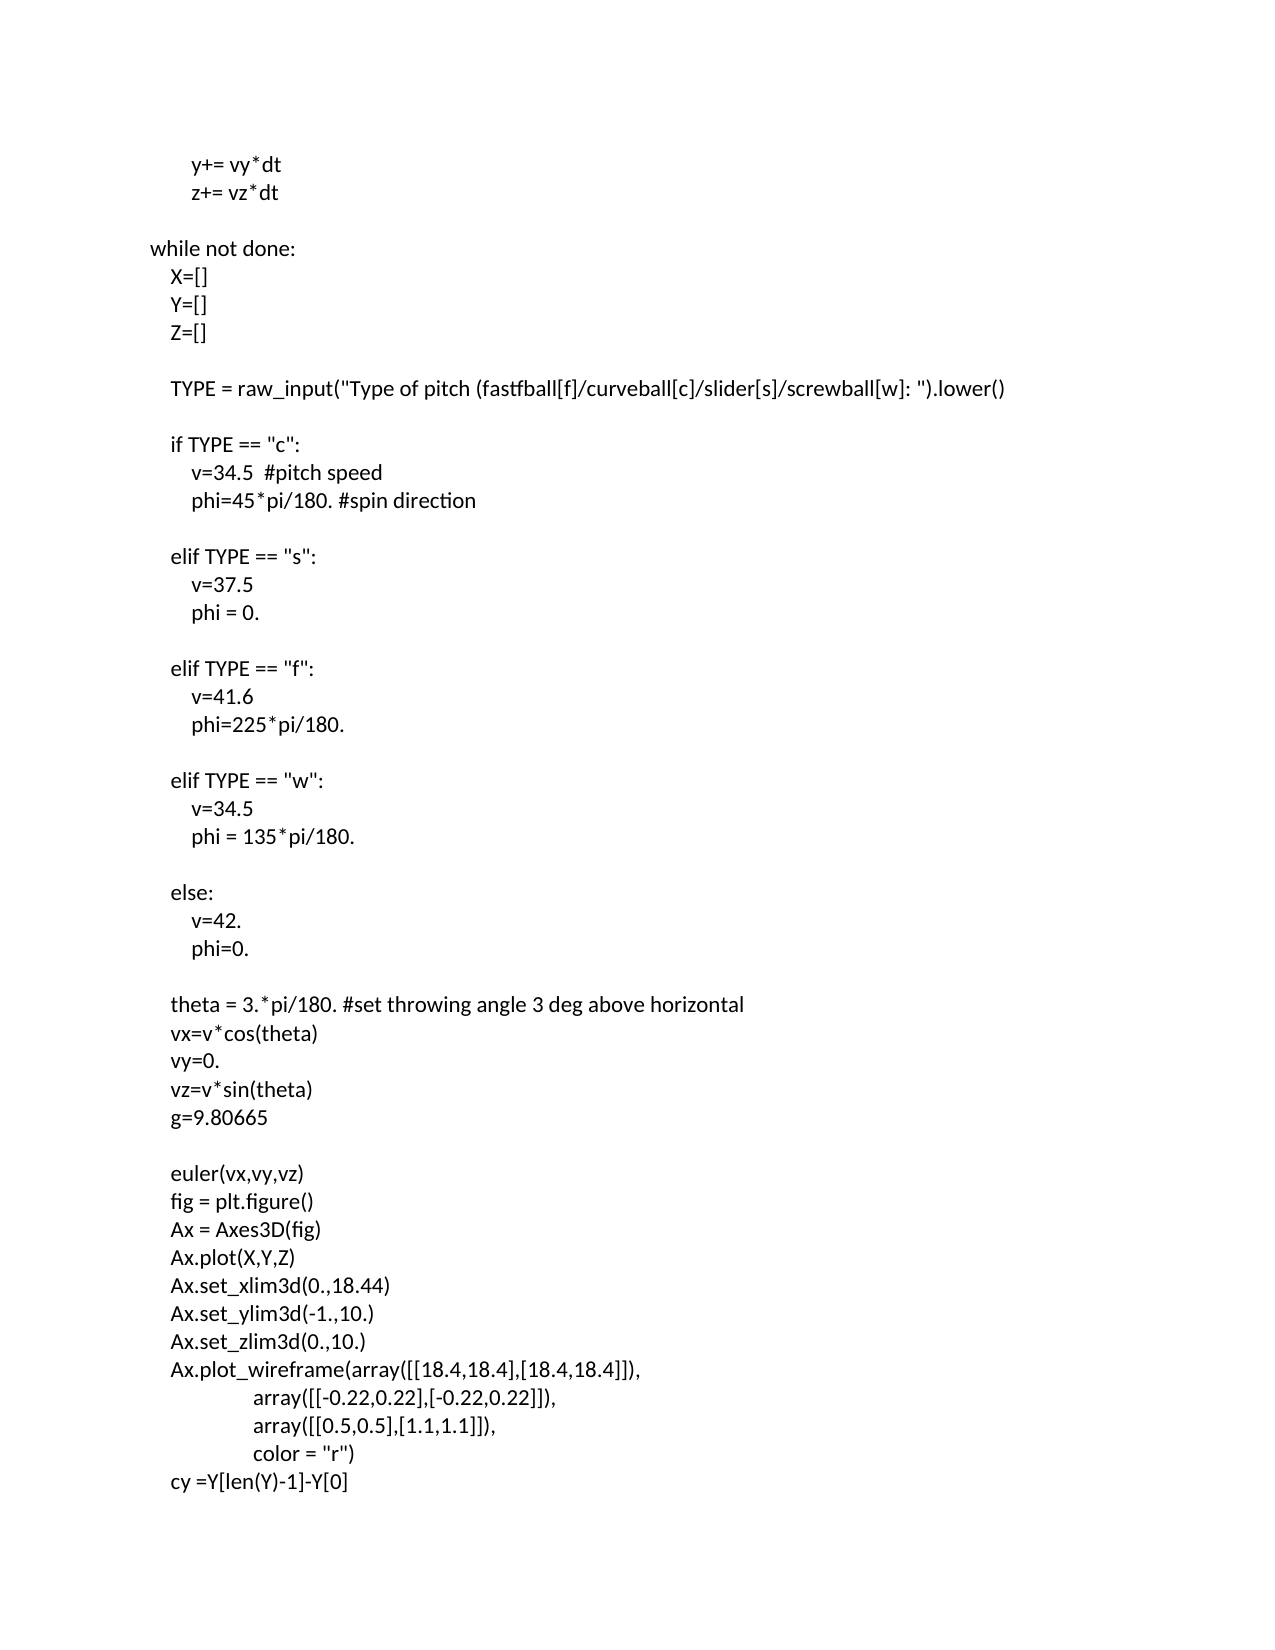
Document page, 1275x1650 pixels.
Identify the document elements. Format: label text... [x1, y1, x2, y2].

text TYPE = raw_input("Type of pitch (fastfball[f]/curveball[c]/slider[s]/screwball[w]: ").lower() [150, 374, 1125, 402]
text Ax.set_zlim3d(0.,10.) [150, 1327, 1125, 1355]
text phi=45*pi/180. #spin direction [150, 486, 1125, 514]
text fig = plt.figure() [150, 1187, 1125, 1215]
text while not done: [150, 234, 1125, 262]
text if TYPE == "c": [150, 430, 1125, 458]
text color = "r") [150, 1439, 1125, 1467]
text Z=[] [150, 318, 1125, 346]
text X=[] [150, 262, 1125, 290]
text vx=v*cos(theta) [150, 1019, 1125, 1047]
text phi=0. [150, 934, 1125, 963]
text phi = 0. [150, 598, 1125, 626]
text v=37.5 [150, 570, 1125, 598]
text Ax.plot_wireframe(array([[18.4,18.4],[18.4,18.4]]), [150, 1355, 1125, 1383]
text cy =Y[len(Y)-1]-Y[0] [150, 1467, 1125, 1495]
text v=42. [150, 907, 1125, 934]
text array([[0.5,0.5],[1.1,1.1]]), [150, 1411, 1125, 1439]
text phi = 135*pi/180. [150, 822, 1125, 851]
text z+= vz*dt [150, 178, 1125, 206]
text Y=[] [150, 290, 1125, 318]
text elif TYPE == "s": [150, 542, 1125, 570]
text elif TYPE == "f": [150, 654, 1125, 682]
text vy=0. [150, 1047, 1125, 1075]
text elif TYPE == "w": [150, 766, 1125, 794]
text array([[-0.22,0.22],[-0.22,0.22]]), [150, 1383, 1125, 1411]
text Ax.set_ylim3d(-1.,10.) [150, 1299, 1125, 1327]
text else: [150, 878, 1125, 907]
text v=34.5 [150, 794, 1125, 822]
text v=41.6 [150, 682, 1125, 710]
text g=9.80665 [150, 1103, 1125, 1131]
text Ax = Axes3D(fig) [150, 1215, 1125, 1243]
text euler(vx,vy,vz) [150, 1159, 1125, 1187]
text Ax.set_xlim3d(0.,18.44) [150, 1271, 1125, 1299]
text theta = 3.*pi/180. #set throwing angle 3 deg above horizontal [150, 991, 1125, 1019]
text vz=v*sin(theta) [150, 1075, 1125, 1103]
text y+= vy*dt [150, 150, 1125, 178]
text phi=225*pi/180. [150, 710, 1125, 738]
text Ax.plot(X,Y,Z) [150, 1243, 1125, 1271]
text v=34.5 #pitch speed [150, 458, 1125, 486]
